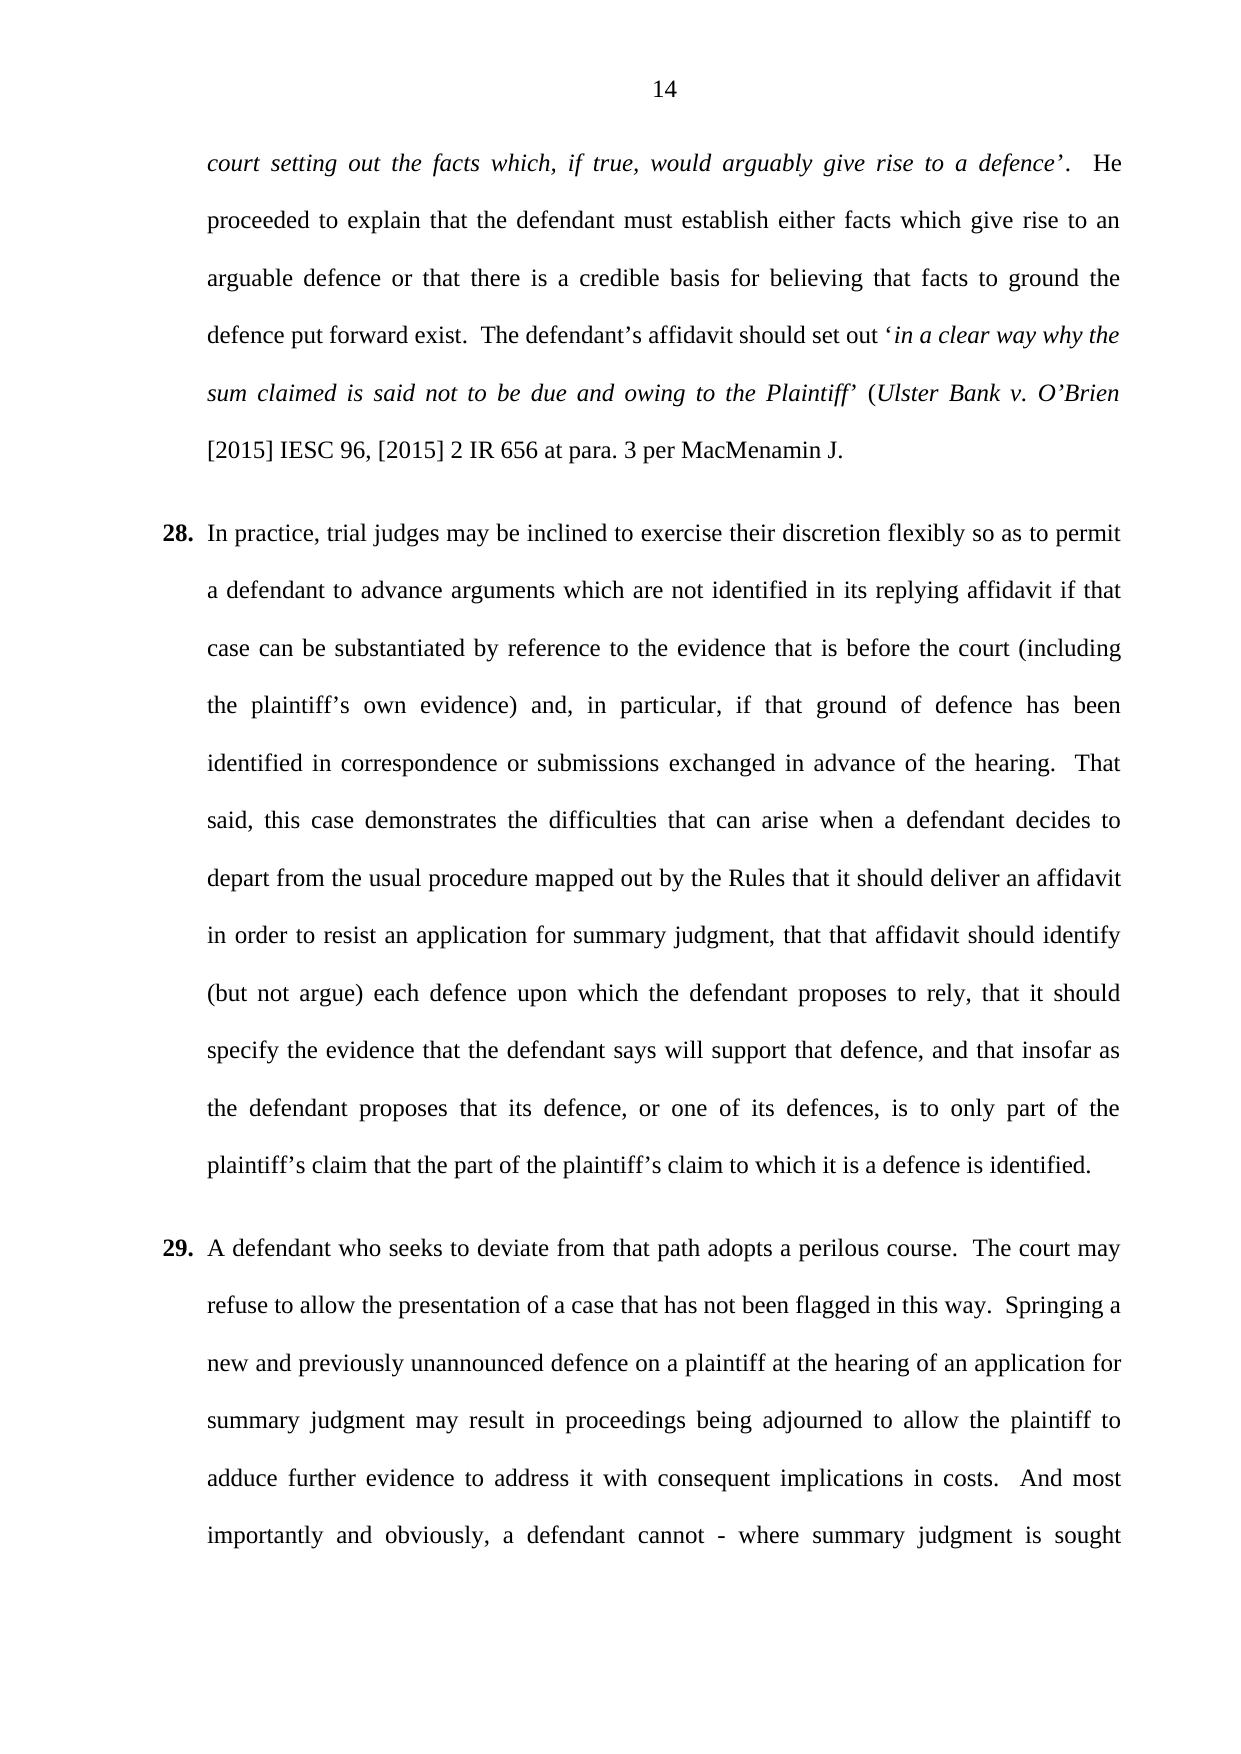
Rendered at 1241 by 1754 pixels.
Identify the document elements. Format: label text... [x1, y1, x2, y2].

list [162, 148, 1122, 464]
list In practice, trial judges may be inclined to exercise their discretion flexibly so as to permit a defendant to advance arguments which are not identified in its replying affidavit if that case can be substantiated by reference to the evidence that is before the court (including the plaintiff’s own evidence) and, in particular, if that ground of defence has been identified in correspondence or submissions exchanged in advance of the hearing. That said, this case demonstrates the difficulties that can arise when a defendant decides to depart from the usual procedure mapped out by the Rules that it should deliver an affidavit in order to resist an application for summary judgment, that that affidavit should identify (but not argue) each defence upon which the defendant proposes to rely, that it should specify the evidence that the defendant says will support that defence, and that insofar as the defendant proposes that its defence, or one of its defences, is to only part of the plaintiff’s claim that the part of the plaintiff’s claim to which it is a defence is identified. [162, 518, 1122, 1179]
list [162, 1233, 1122, 1549]
